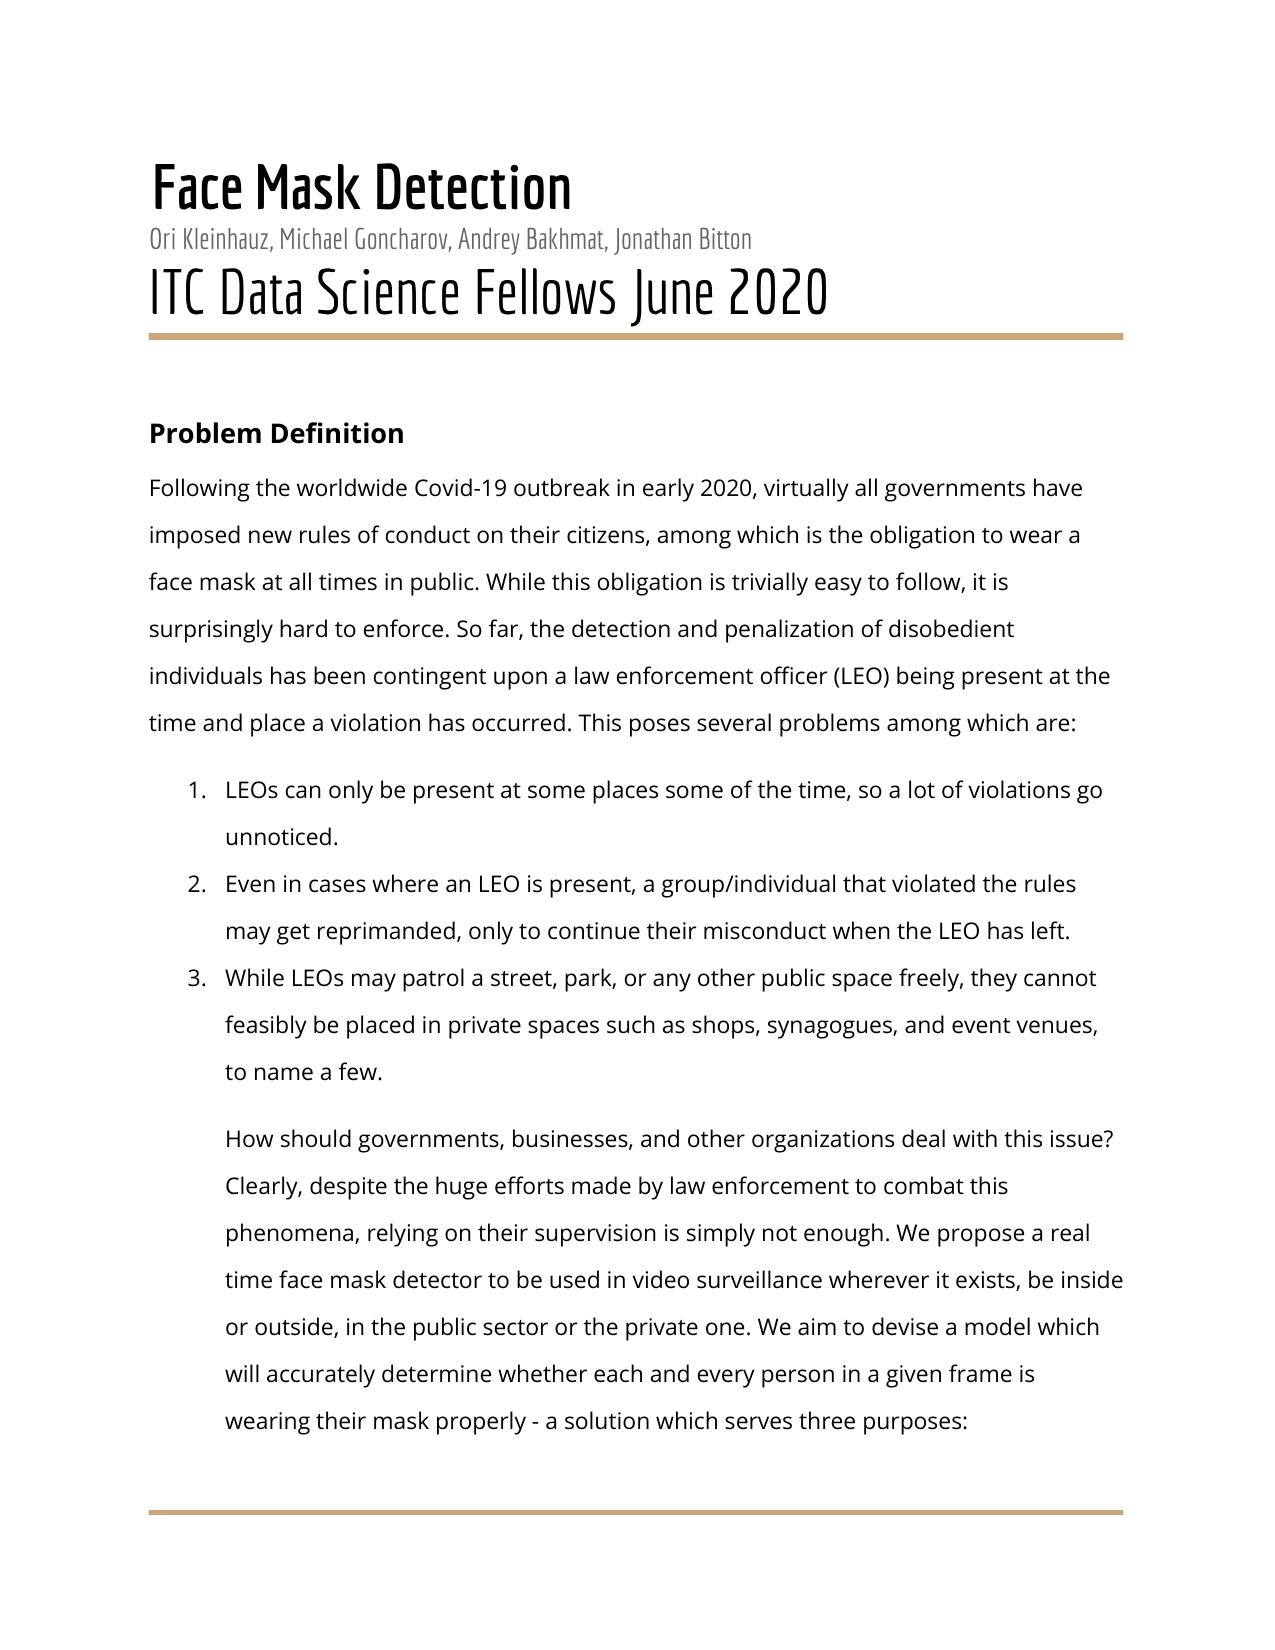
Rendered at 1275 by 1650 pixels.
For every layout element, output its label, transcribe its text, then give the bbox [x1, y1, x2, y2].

list While LEOs may patrol a street, park, or any other public space freely, they cannot feasibly be placed in private spaces such as shops, synagogues, and event venues, to name a few. [187, 962, 1125, 1087]
picture [148, 1510, 1124, 1515]
text ITC Data Science Fellows June 2020 [148, 255, 1125, 327]
subtitle Problem Definition [148, 414, 939, 451]
text Ori Kleinhauz, Michael Goncharov, Andrey Bakhmat, Jonathan Bitton [148, 222, 1125, 255]
list LEOs can only be present at some places some of the time, so a lot of violations go unnoticed. [187, 774, 1125, 852]
text Following the worldwide Covid-19 outbreak in early 2020, virtually all governments have imposed new rules of conduct on their citizens, among which is the obligation to wear a face mask at all times in public. While this obligation is trivially easy to follow, it is surprisingly hard to enforce. So far, the detection and penalization of disobedient individuals has been contingent upon a law enforcement officer (LEO) being present at the time and place a violation has occurred. This poses several problems among which are: [148, 472, 1125, 738]
picture [148, 333, 1124, 340]
title Face Mask Detection [150, 150, 1125, 222]
text How should governments, businesses, and other organizations deal with this issue? Clearly, despite the huge efforts made by law enforcement to combat this phenomena, relying on their supervision is simply not enough. We propose a real time face mask detector to be used in video surveillance wherever it exists, be inside or outside, in the public sector or the private one. We aim to devise a model which will accurately determine whether each and every person in a given frame is wearing their mask properly - a solution which serves three purposes: [225, 1123, 1125, 1436]
list Even in cases where an LEO is present, a group/individual that violated the rules may get reprimanded, only to continue their misconduct when the LEO has left. [187, 868, 1125, 946]
